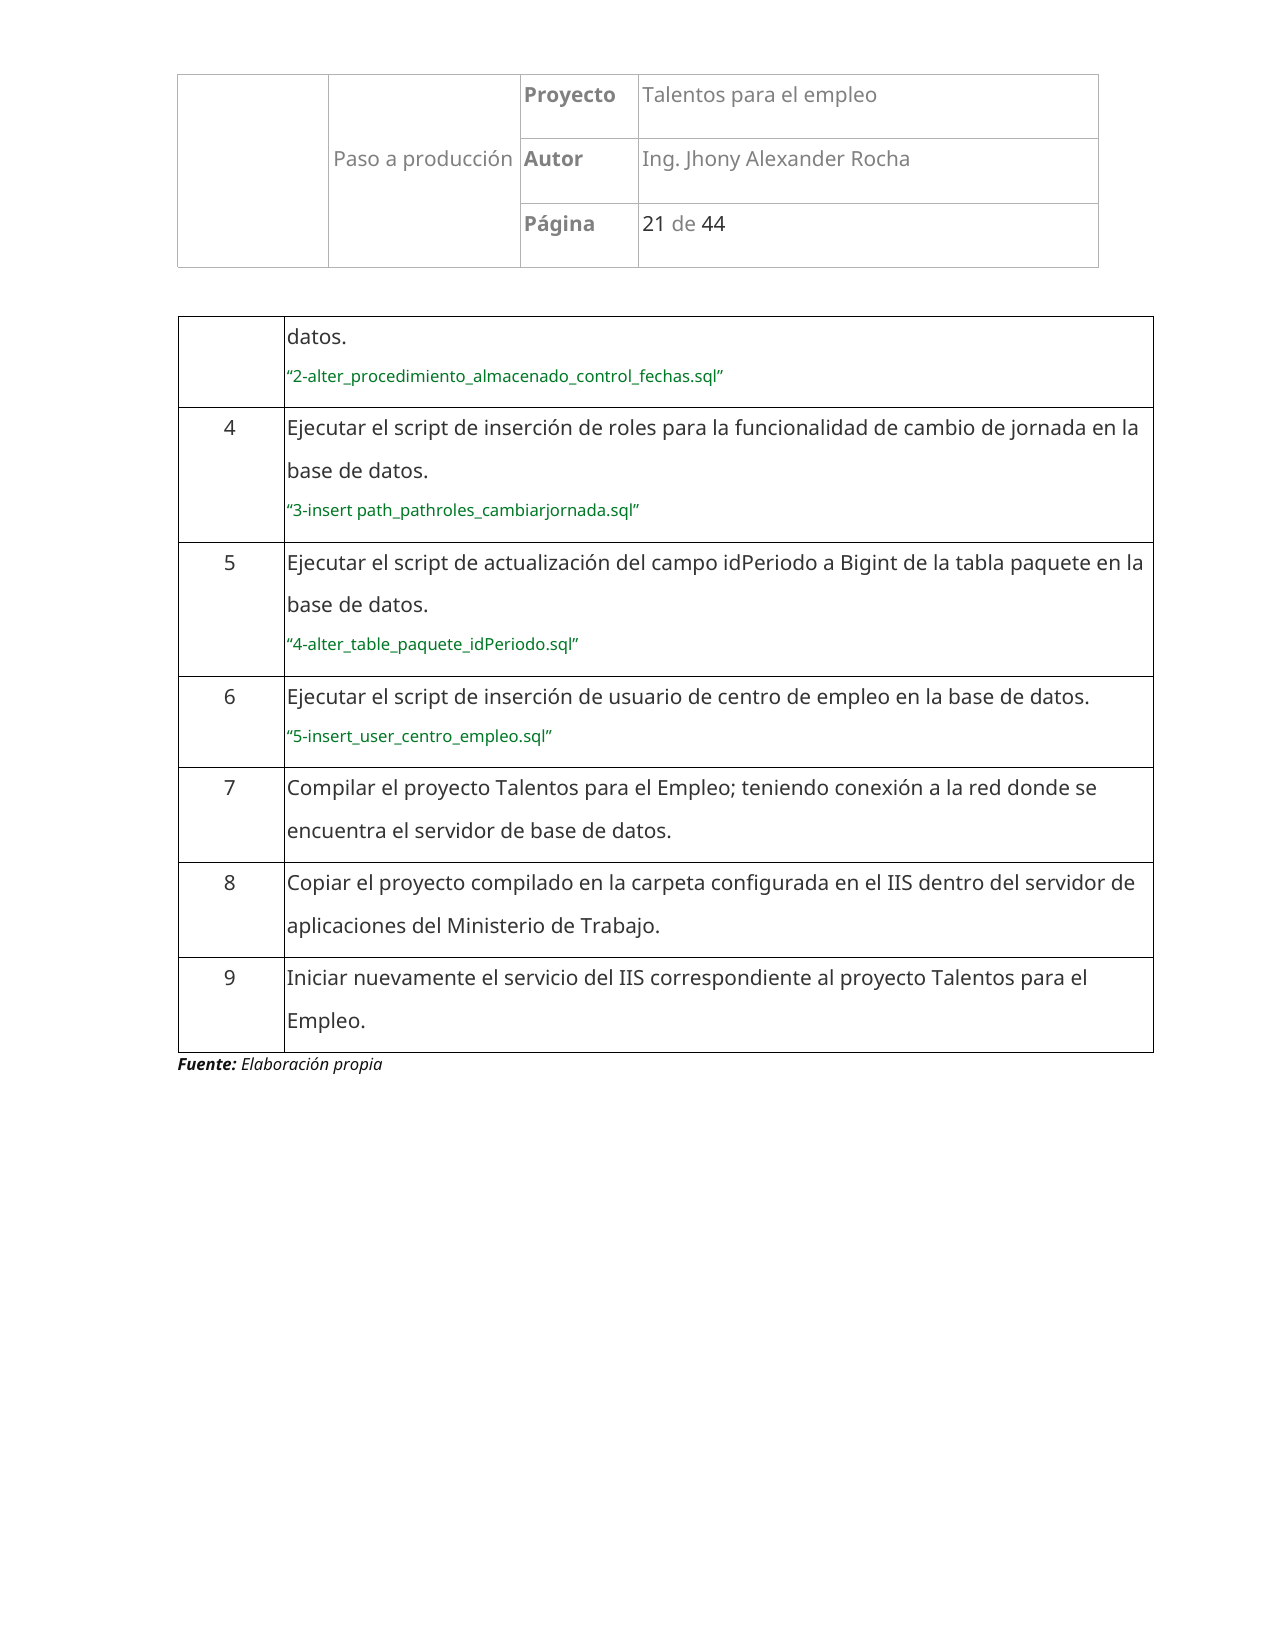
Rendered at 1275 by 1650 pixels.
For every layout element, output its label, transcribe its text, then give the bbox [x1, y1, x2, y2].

text Fuente: Elaboración propia [177, 1053, 1098, 1075]
table_cell 9 [179, 958, 284, 1052]
table_cell 5 [179, 543, 284, 676]
table_cell Copiar el proyecto compilado en la carpeta configurada en el IIS dentro del servidor de aplicaciones del Ministerio de Trabajo. [285, 863, 1153, 957]
table_cell Ejecutar el script de inserción de usuario de centro de empleo en la base de datos. “5-insert_user_centro_empleo.sql” [285, 677, 1153, 767]
table_cell Ejecutar el script de inserción de roles para la funcionalidad de cambio de jornada en la base de datos. “3-insert path_pathroles_cambiarjornada.sql” [285, 408, 1153, 541]
table_cell Iniciar nuevamente el servicio del IIS correspondiente al proyecto Talentos para el Empleo. [285, 958, 1153, 1052]
table_cell Ejecutar el script de actualización del campo idPeriodo a Bigint de la tabla paquete en la base de datos. “4-alter_table_paquete_idPeriodo.sql” [285, 543, 1153, 676]
table_cell 6 [179, 677, 284, 767]
table_cell 3 [179, 317, 284, 407]
table_cell 4 [179, 408, 284, 541]
table_cell Compilar el proyecto Talentos para el Empleo; teniendo conexión a la red donde se encuentra el servidor de base de datos. [285, 768, 1153, 862]
table_cell Ejecutar el script de actualización de control de fechas de los procesos en la base de datos. “2-alter_procedimiento_almacenado_control_fechas.sql” [285, 317, 1153, 407]
table_cell 7 [179, 768, 284, 862]
table_cell 8 [179, 863, 284, 957]
